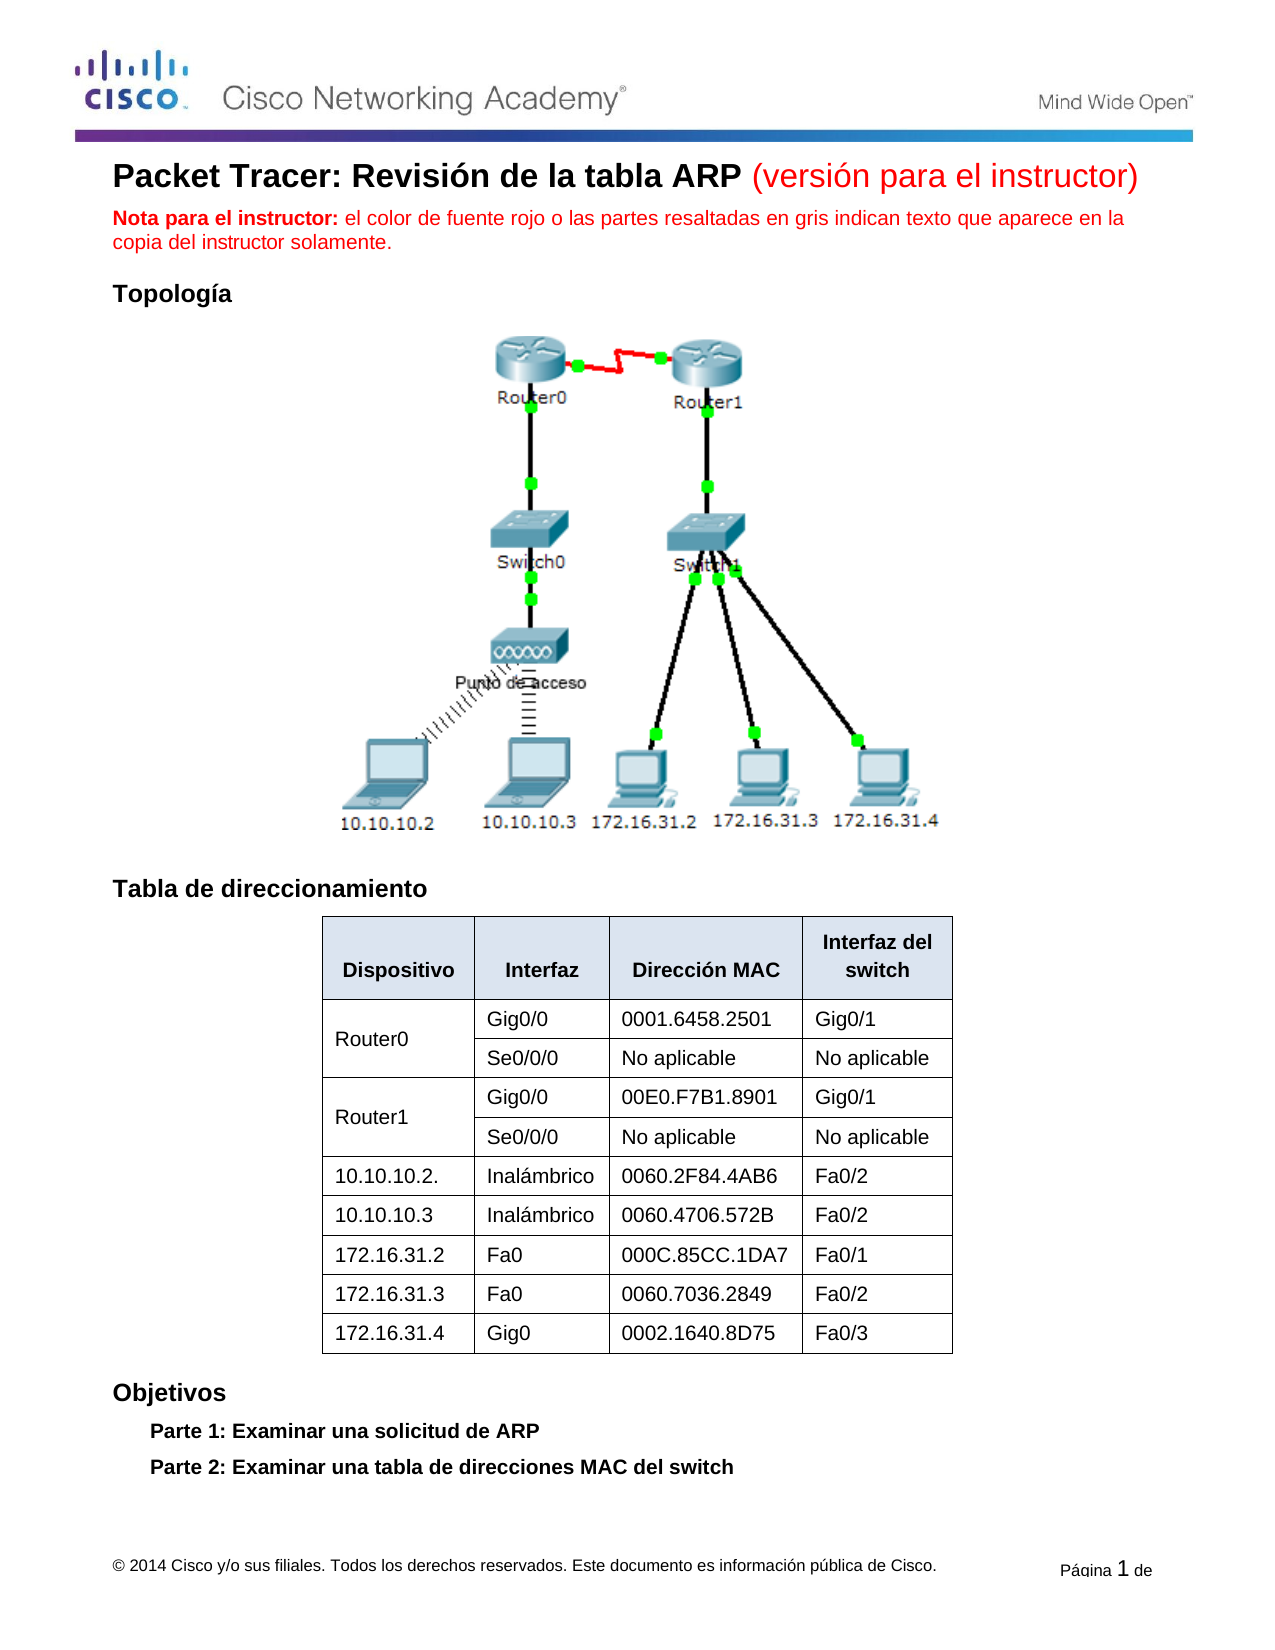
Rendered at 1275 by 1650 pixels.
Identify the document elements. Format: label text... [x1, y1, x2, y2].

subtitle Parte 1: Examinar una solicitud de ARP [150, 1419, 1210, 1443]
table_cell Router0 [323, 1000, 474, 1077]
text Packet Tracer: Revisión de la tabla ARP (versión para el instructor) [112, 156, 1210, 194]
table_cell 0060.7036.2849 [610, 1275, 802, 1313]
table_cell Inalámbrico [475, 1196, 609, 1234]
table_cell Fa0/2 [803, 1196, 952, 1234]
table_cell 000C.85CC.1DA7 [610, 1236, 802, 1274]
text Objetivos [112, 1377, 1210, 1406]
text Tabla de direccionamiento [112, 874, 1210, 903]
table_cell Fa0 [475, 1275, 609, 1313]
table_cell 00E0.F7B1.8901 [610, 1078, 802, 1117]
table_cell 0002.1640.8D75 [610, 1314, 802, 1352]
table_header Interfaz del switch [803, 917, 952, 999]
table_cell Fa0 [475, 1236, 609, 1274]
text Nota para el instructor: el color de fuente rojo o las partes resaltadas en gris indican texto que aparece en la copia del instructor solamente. [112, 206, 1174, 254]
table_cell Inalámbrico [475, 1157, 609, 1195]
table_cell Gig0 [475, 1314, 609, 1352]
table_cell 0060.4706.572B [610, 1196, 802, 1234]
table_cell Fa0/2 [803, 1157, 952, 1195]
table_cell Gig0/0 [475, 1078, 609, 1117]
table_header Dirección MAC [610, 917, 802, 999]
table_cell Gig0/0 [475, 1000, 609, 1038]
table_cell 0001.6458.2501 [610, 1000, 802, 1038]
table_header Dispositivo [323, 917, 474, 999]
table_cell Se0/0/0 [475, 1118, 609, 1156]
table_cell 10.10.10.2. [323, 1157, 474, 1195]
table_cell Fa0/2 [803, 1275, 952, 1313]
table_cell Se0/0/0 [475, 1039, 609, 1077]
table_cell 10.10.10.3 [323, 1196, 474, 1234]
table_cell 172.16.31.2 [323, 1236, 474, 1274]
picture [68, 41, 1196, 142]
table_cell No aplicable [803, 1039, 952, 1077]
picture [341, 336, 939, 830]
table_cell 172.16.31.4 [323, 1314, 474, 1352]
table_cell Router1 [323, 1078, 474, 1156]
subtitle Topología [112, 279, 1210, 307]
table_cell 172.16.31.3 [323, 1275, 474, 1313]
table_cell No aplicable [803, 1118, 952, 1156]
table_cell Fa0/1 [803, 1236, 952, 1274]
table_cell No aplicable [610, 1118, 802, 1156]
table_cell Gig0/1 [803, 1000, 952, 1038]
text Parte 2: Examinar una tabla de direcciones MAC del switch [150, 1455, 1210, 1479]
table_cell Gig0/1 [803, 1078, 952, 1117]
table_cell 0060.2F84.4AB6 [610, 1157, 802, 1195]
table_header Interfaz [475, 917, 609, 999]
table_cell Fa0/3 [803, 1314, 952, 1352]
table_cell No aplicable [610, 1039, 802, 1077]
